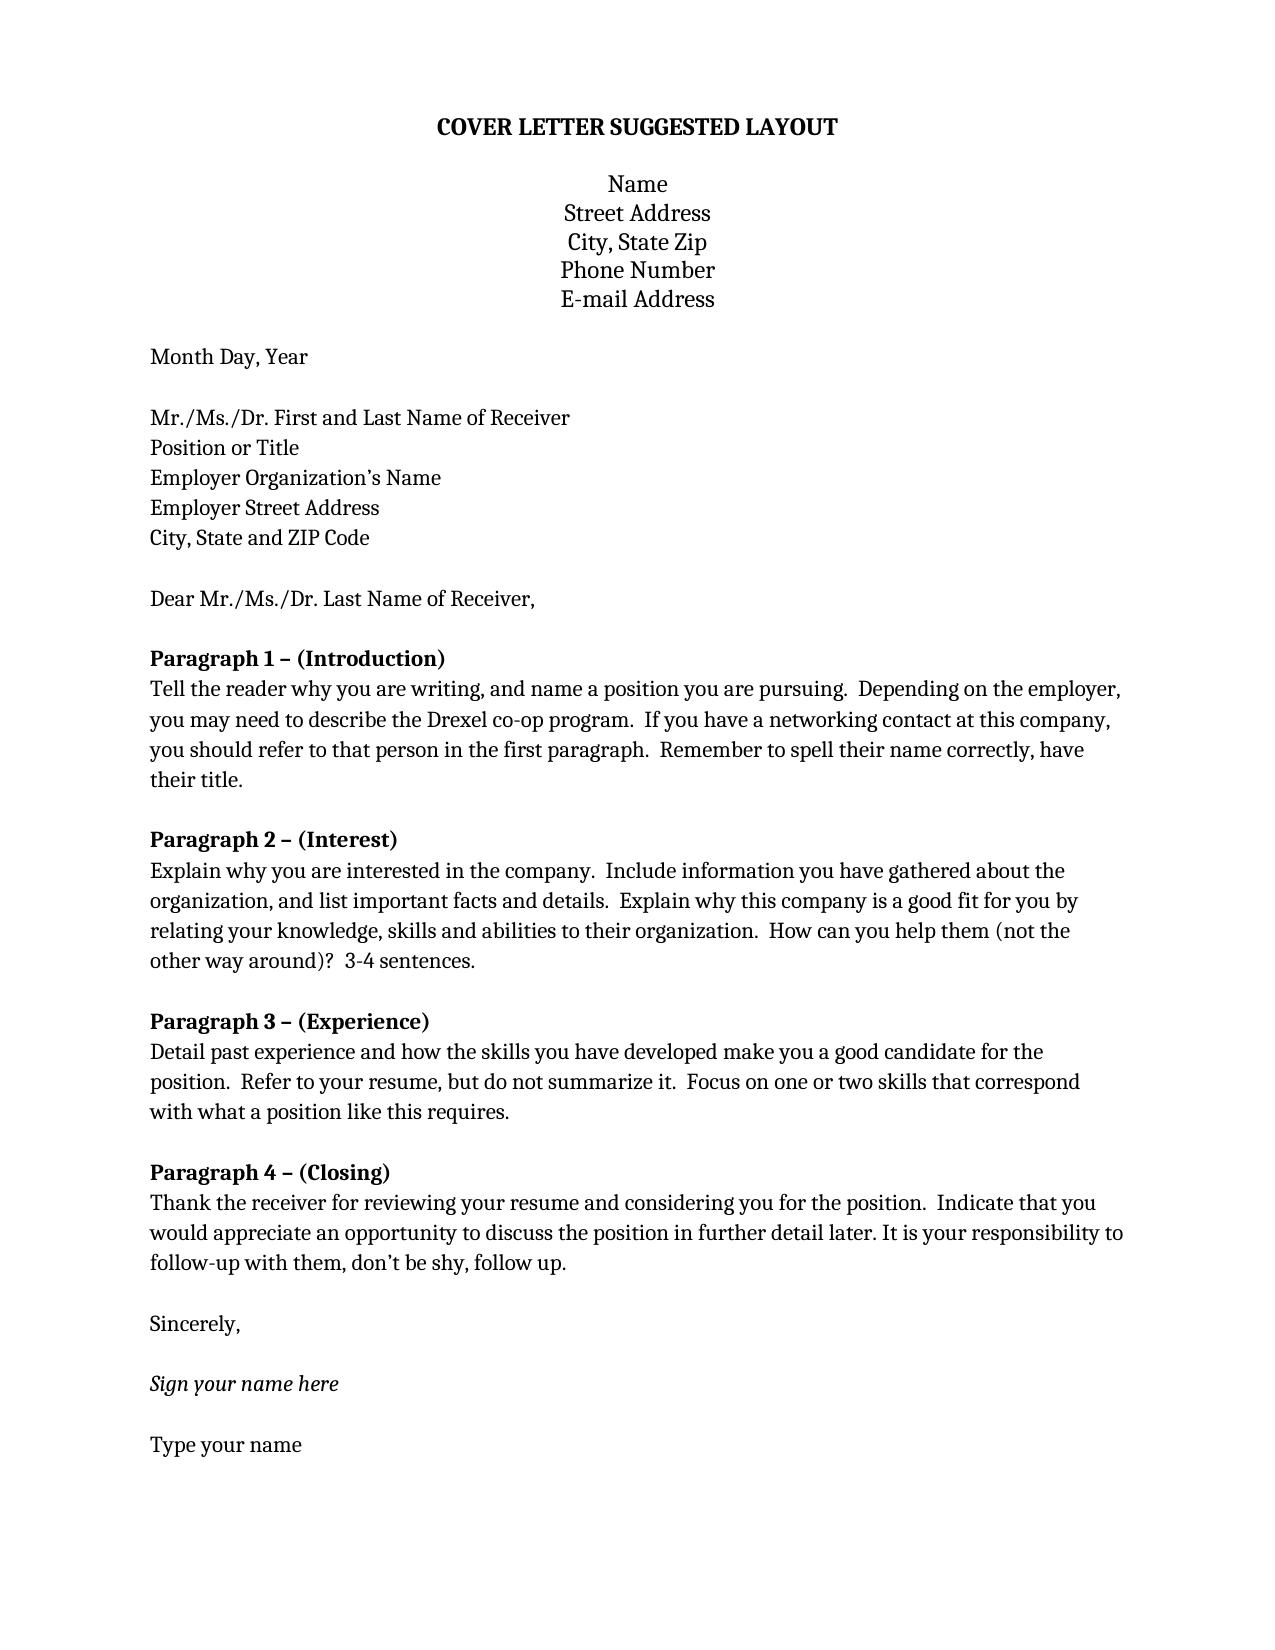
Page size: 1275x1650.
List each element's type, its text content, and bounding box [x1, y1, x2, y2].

text Phone Number [150, 256, 1125, 285]
text Thank the receiver for reviewing your resume and considering you for the position. Indicate that you would appreciate an opportunity to discuss the position in further detail later. It is your responsibility to follow-up with them, don’t be shy, follow up. [150, 1190, 1125, 1277]
text Tell the reader why you are writing, and name a position you are pursuing. Depending on the employer, you may need to describe the Drexel co-op program. If you have a networking contact at this company, you should refer to that person in the first paragraph. Remember to spell their name correctly, have their title. [150, 676, 1125, 793]
text Position or Title [150, 434, 1125, 461]
text Mr./Ms./Dr. First and Last Name of Receiver [150, 404, 1125, 431]
text Paragraph 4 – (Closing) [150, 1159, 1125, 1186]
text Dear Mr./Ms./Dr. Last Name of Receiver, [150, 586, 1125, 612]
text Employer Organization’s Name [150, 465, 1125, 491]
text COVER LETTER SUGGESTED LAYOUT [150, 112, 1125, 141]
text Paragraph 2 – (Interest) [150, 827, 1125, 854]
text Employer Street Address [150, 495, 1125, 521]
text Detail past experience and how the skills you have developed make you a good candidate for the position. Refer to your resume, but do not summarize it. Focus on one or two skills that correspond with what a position like this requires. [150, 1039, 1125, 1126]
text Paragraph 1 – (Introduction) [150, 646, 1125, 672]
text Sincerely, [150, 1311, 1125, 1337]
text Month Day, Year [150, 344, 1125, 370]
text E-mail Address [150, 285, 1125, 314]
text Name [150, 170, 1125, 199]
text Paragraph 3 – (Experience) [150, 1008, 1125, 1035]
text Street Address [150, 199, 1125, 227]
text City, State and ZIP Code [150, 525, 1125, 552]
text Explain why you are interested in the company. Include information you have gathered about the organization, and list important facts and details. Explain why this company is a good fit for you by relating your knowledge, skills and abilities to their organization. How can you help them (not the other way around)? 3-4 sentences. [150, 857, 1125, 974]
text Sign your name here [150, 1371, 1125, 1397]
text Type your name [150, 1431, 1125, 1458]
text City, State Zip [150, 227, 1125, 256]
